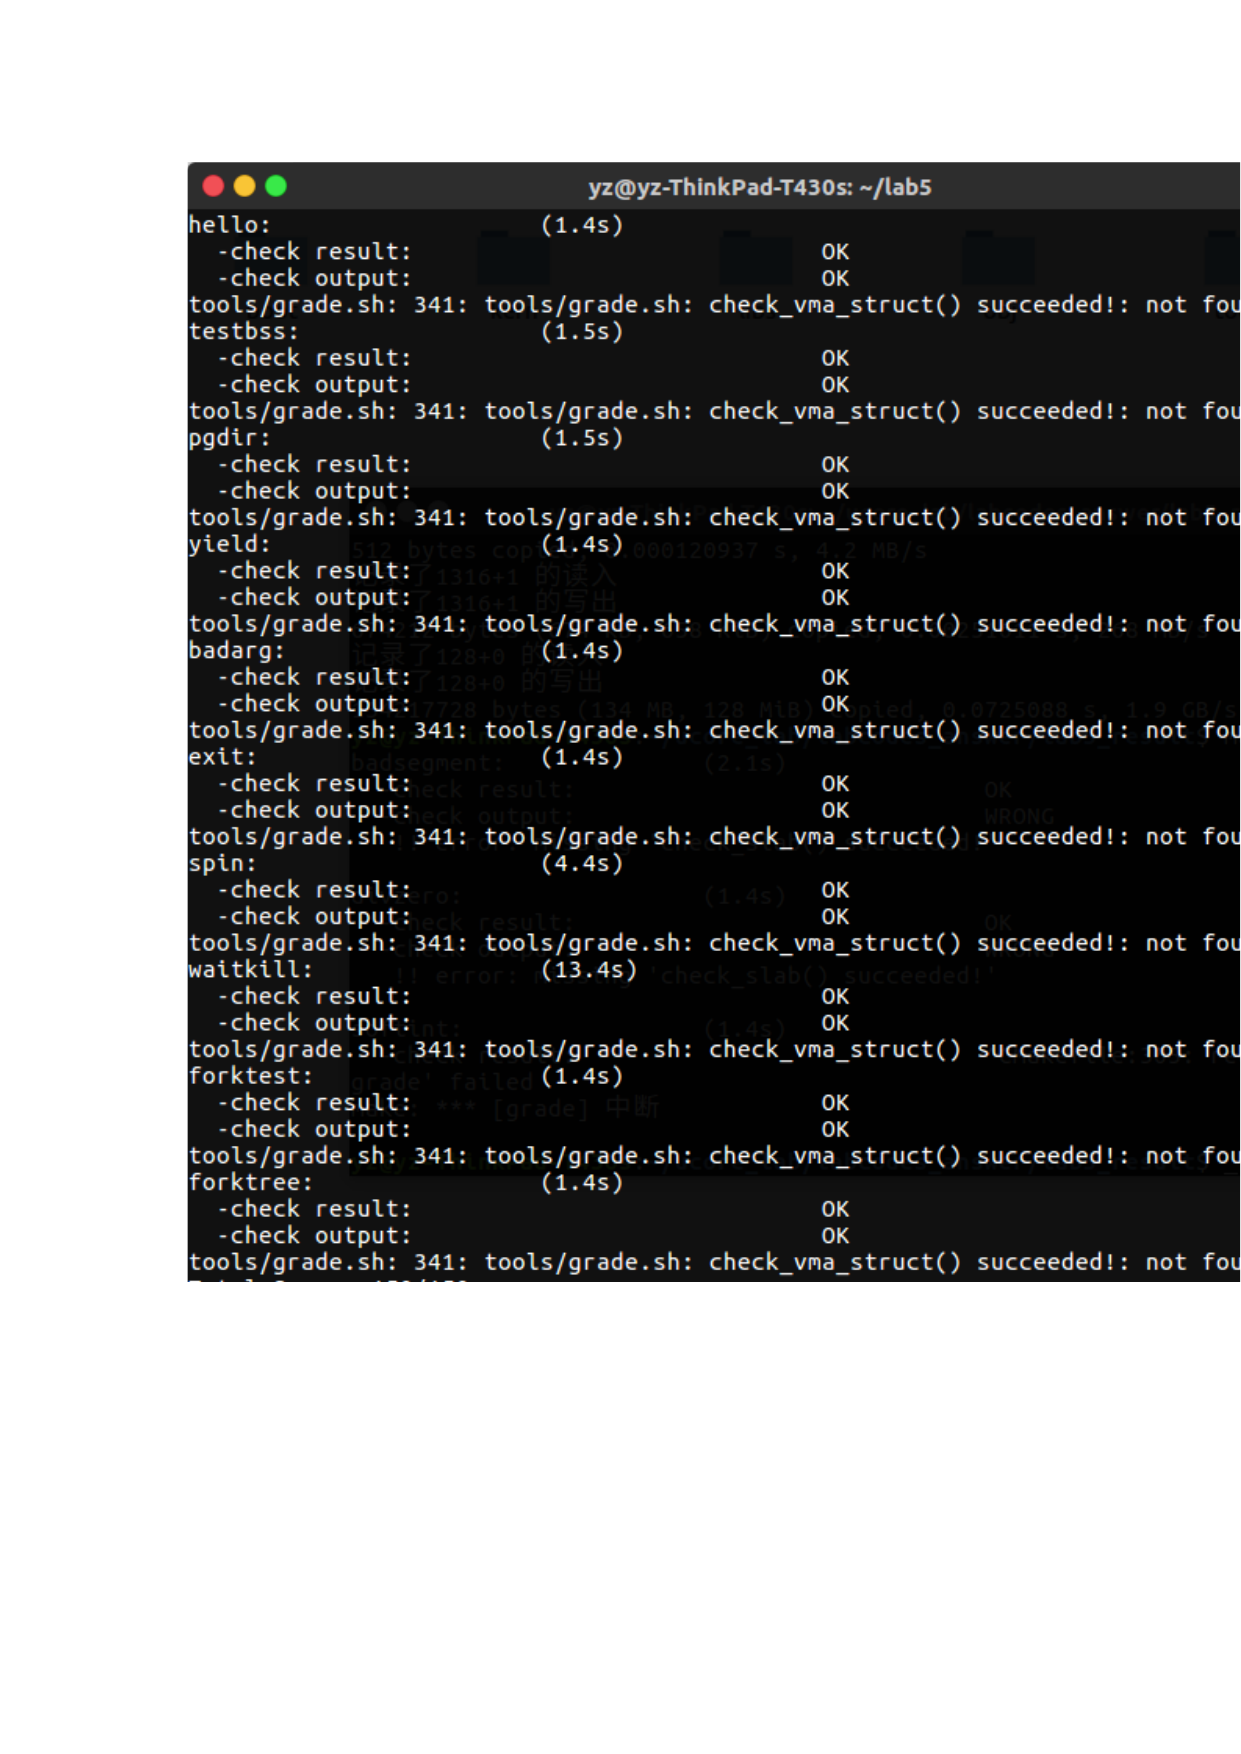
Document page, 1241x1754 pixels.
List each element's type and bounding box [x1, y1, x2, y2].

picture [187, 162, 1241, 1282]
